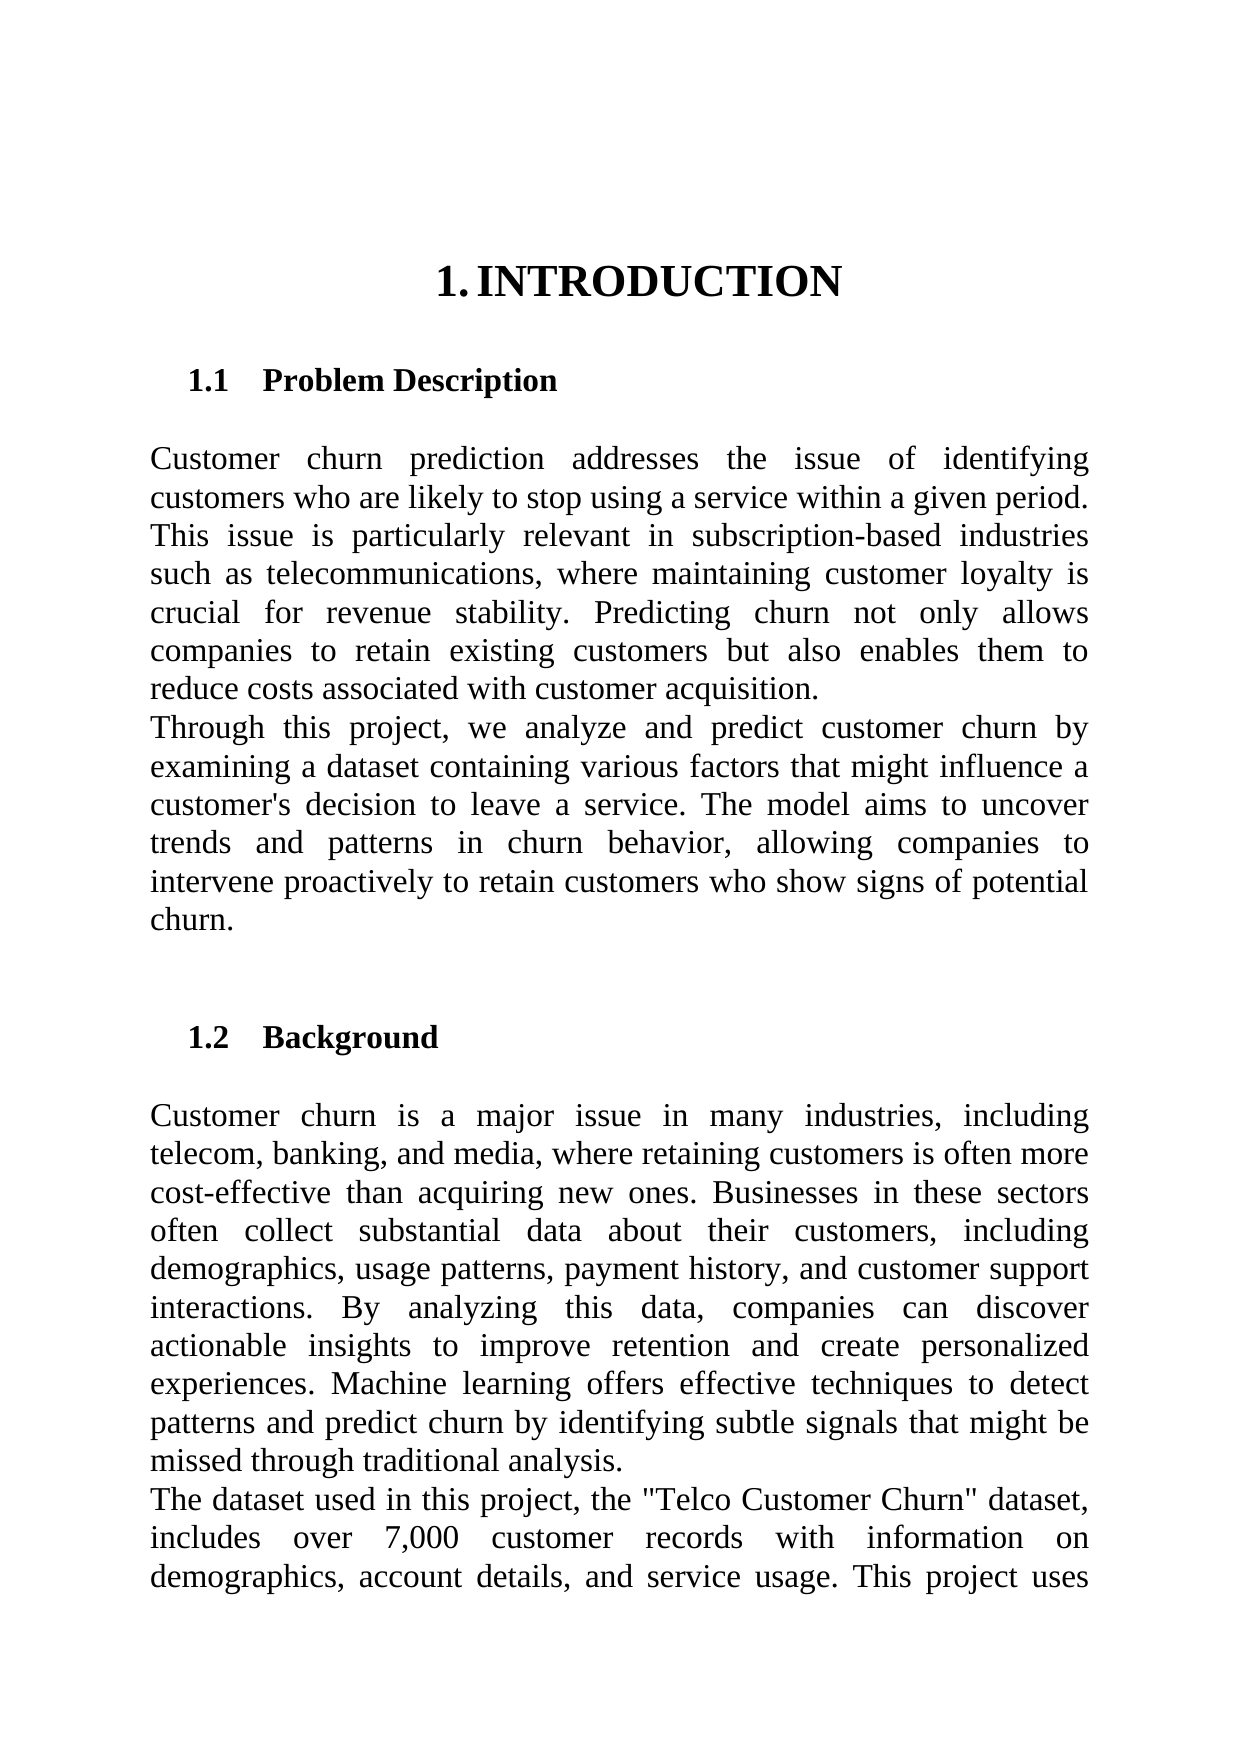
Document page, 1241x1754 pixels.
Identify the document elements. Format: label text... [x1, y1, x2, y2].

list Background [187, 1017, 1090, 1055]
list INTRODUCTION [187, 253, 1090, 306]
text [150, 1479, 1090, 1594]
list Problem Description [187, 360, 1090, 398]
text Customer churn prediction addresses the issue of identifying customers who are likely to stop using a service within a given period. This issue is particularly relevant in subscription-based industries such as telecommunications, where maintaining customer loyalty is crucial for revenue stability. Predicting churn not only allows companies to retain existing customers but also enables them to reduce costs associated with customer acquisition. [150, 438, 1090, 707]
text Customer churn is a major issue in many industries, including telecom, banking, and media, where retaining customers is often more cost-effective than acquiring new ones. Businesses in these sectors often collect substantial data about their customers, including demographics, usage patterns, payment history, and customer support interactions. By analyzing this data, companies can discover actionable insights to improve retention and create personalized experiences. Machine learning offers effective techniques to detect patterns and predict churn by identifying subtle signals that might be missed through traditional analysis. [150, 1095, 1090, 1478]
text Through this project, we analyze and predict customer churn by examining a dataset containing various factors that might influence a customer's decision to leave a service. The model aims to uncover trends and patterns in churn behavior, allowing companies to intervene proactively to retain customers who show signs of potential churn. [150, 708, 1090, 938]
